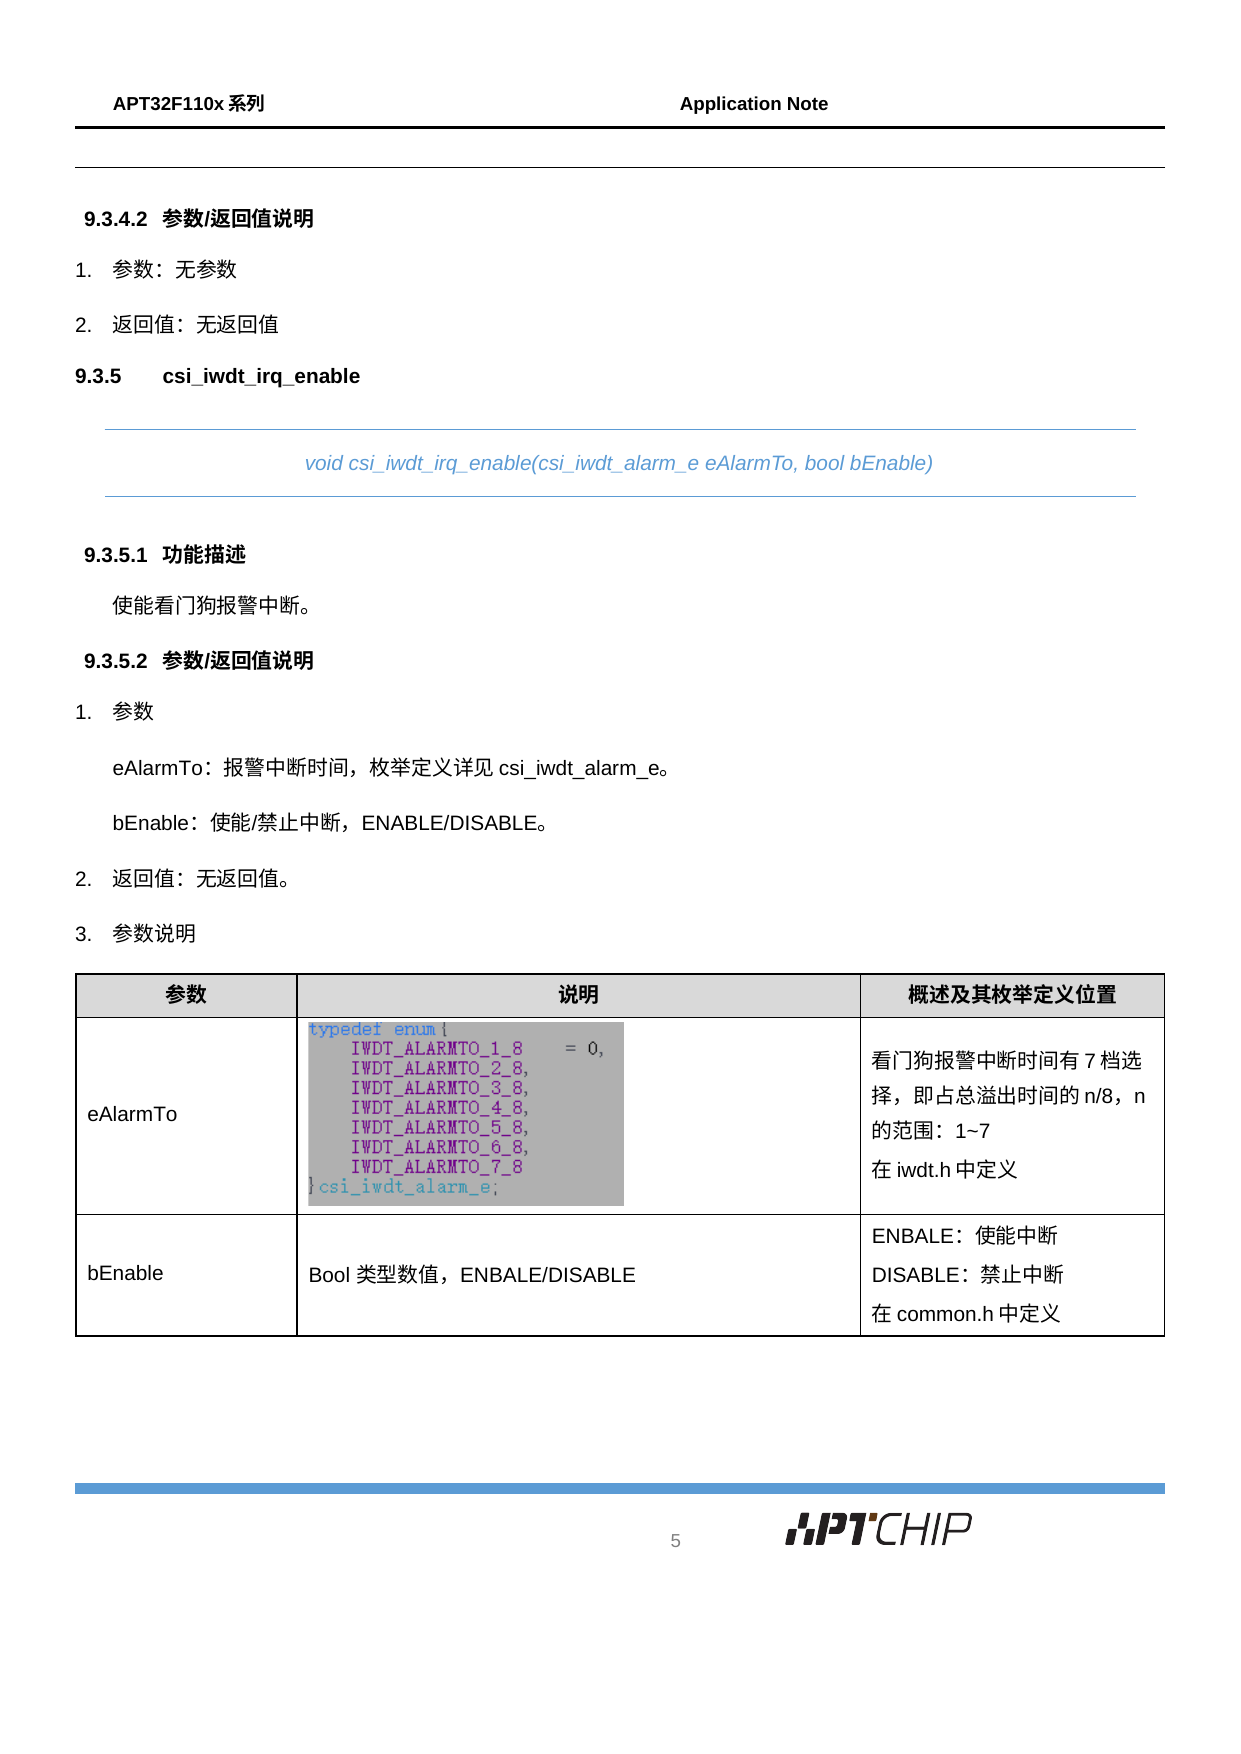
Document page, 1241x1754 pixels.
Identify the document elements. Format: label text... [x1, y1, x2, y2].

text void csi_iwdt_irq_enable(csi_iwdt_alarm_e eAlarmTo, bool bEnable) [104, 430, 1136, 497]
subtitle csi_iwdt_irq_enable [75, 364, 1165, 388]
table_cell bEnable [77, 1215, 296, 1335]
text 使能看门狗报警中断。 [75, 589, 1165, 619]
list 参数：无参数 [75, 253, 1165, 283]
list 返回值：无返回值。 [75, 862, 1165, 892]
text bEnable：使能/禁止中断，ENABLE/DISABLE。 [112, 806, 1165, 837]
table_cell ENBALE：使能中断 DISABLE：禁止中断 在common.h中定义 [861, 1215, 1164, 1335]
table_header 概述及其枚举定义位置 [861, 975, 1164, 1017]
list 参数 [75, 695, 1165, 726]
list 参数说明 [75, 917, 1165, 948]
subtitle 参数/返回值说明 [84, 644, 1165, 674]
table_cell [298, 1018, 860, 1213]
list 返回值：无返回值 [75, 309, 1165, 339]
table_cell Bool 类型数值，ENBALE/DISABLE [298, 1215, 860, 1335]
picture [785, 1509, 973, 1548]
table_cell eAlarmTo [77, 1018, 296, 1213]
subtitle 功能描述 [84, 538, 1165, 568]
subtitle 参数/返回值说明 [84, 202, 1165, 232]
table_header 说明 [298, 975, 860, 1017]
text eAlarmTo：报警中断时间，枚举定义详见csi_iwdt_alarm_e。 [112, 751, 1165, 781]
table_cell 看门狗报警中断时间有7档选择，即占总溢出时间的n/8，n的范围：1~7 在iwdt.h中定义 [861, 1018, 1164, 1213]
table_header 参数 [77, 975, 296, 1017]
picture [308, 1022, 624, 1206]
